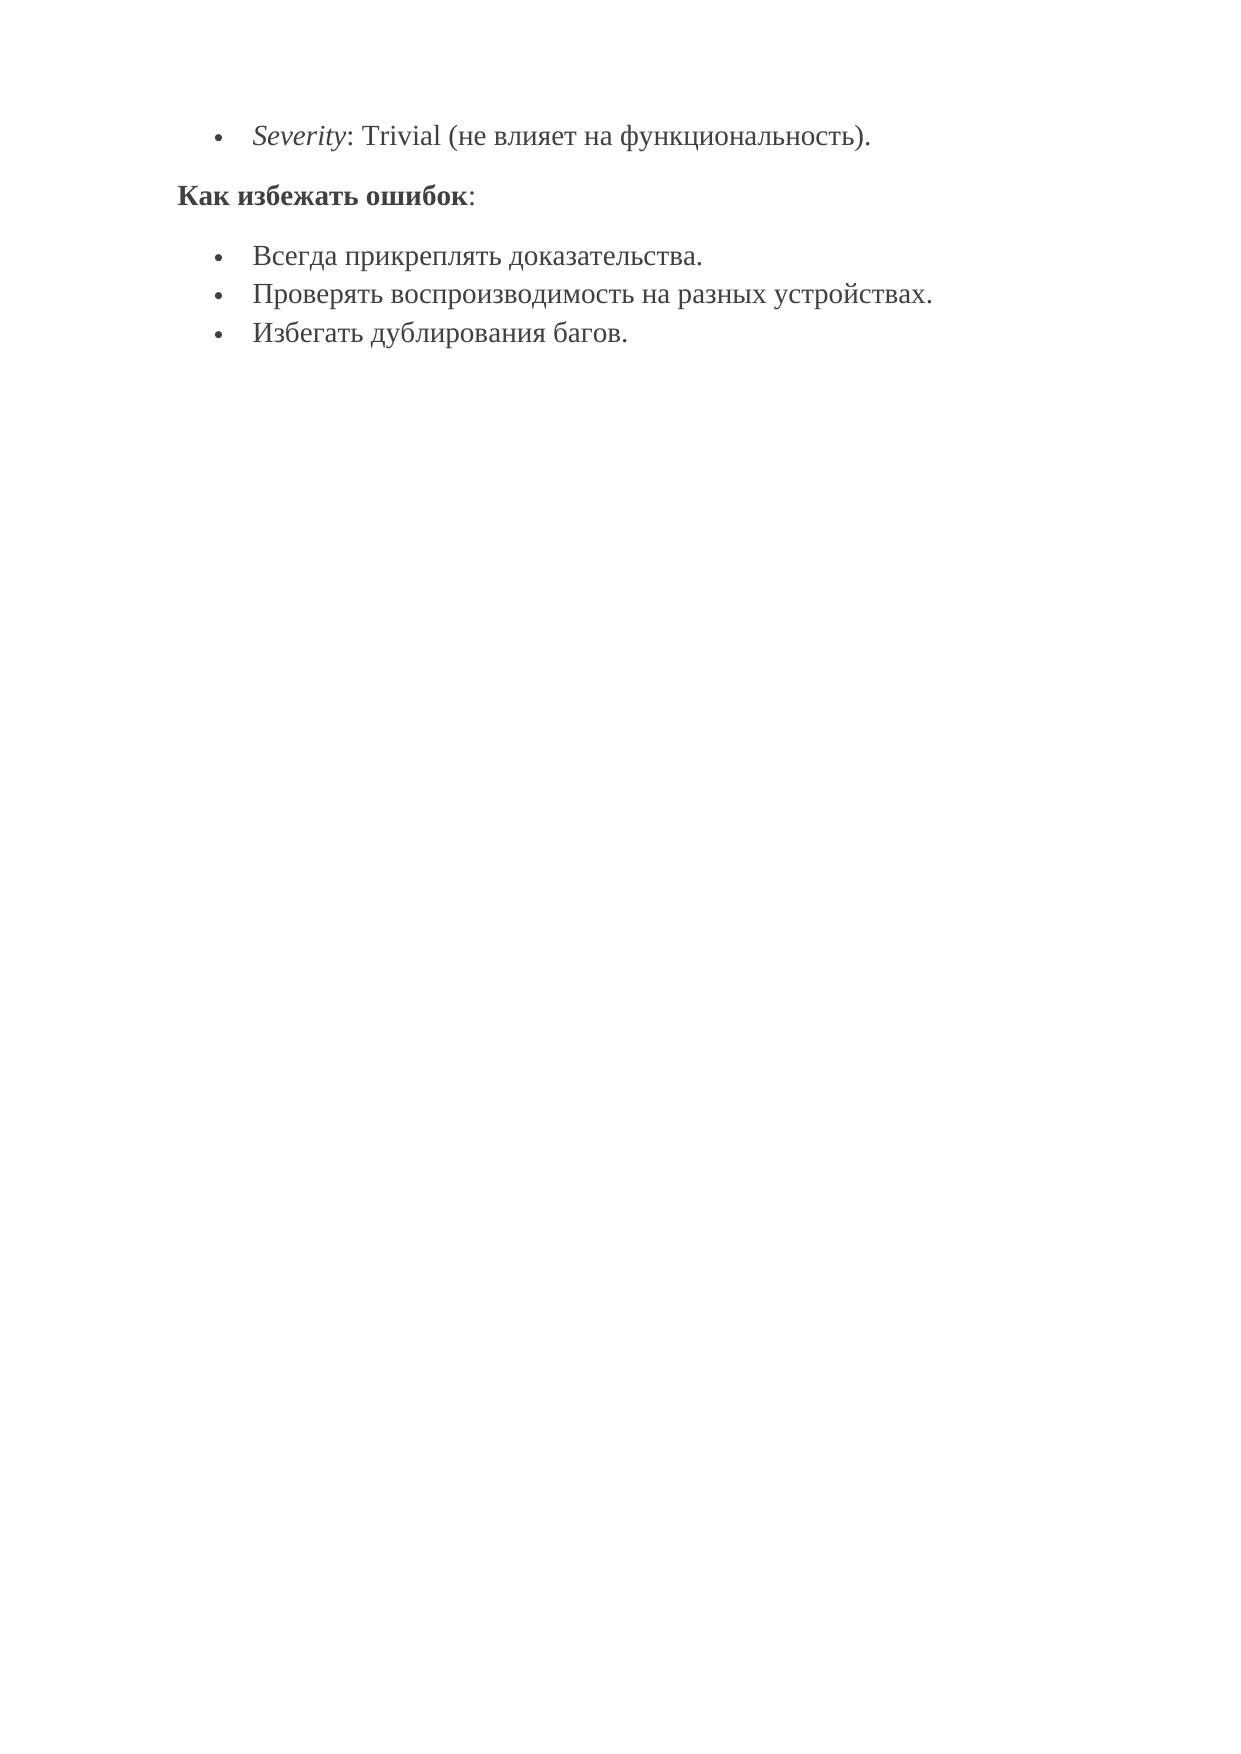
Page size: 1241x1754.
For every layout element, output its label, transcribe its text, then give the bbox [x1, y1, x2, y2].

list Всегда прикреплять доказательства. [215, 238, 1152, 272]
list Severity: Trivial (не влияет на функциональность). [215, 118, 1152, 152]
text Как избежать ошибок: [177, 178, 1152, 212]
list Избегать дублирования багов. [215, 315, 1152, 349]
list Проверять воспроизводимость на разных устройствах. [215, 277, 1152, 310]
